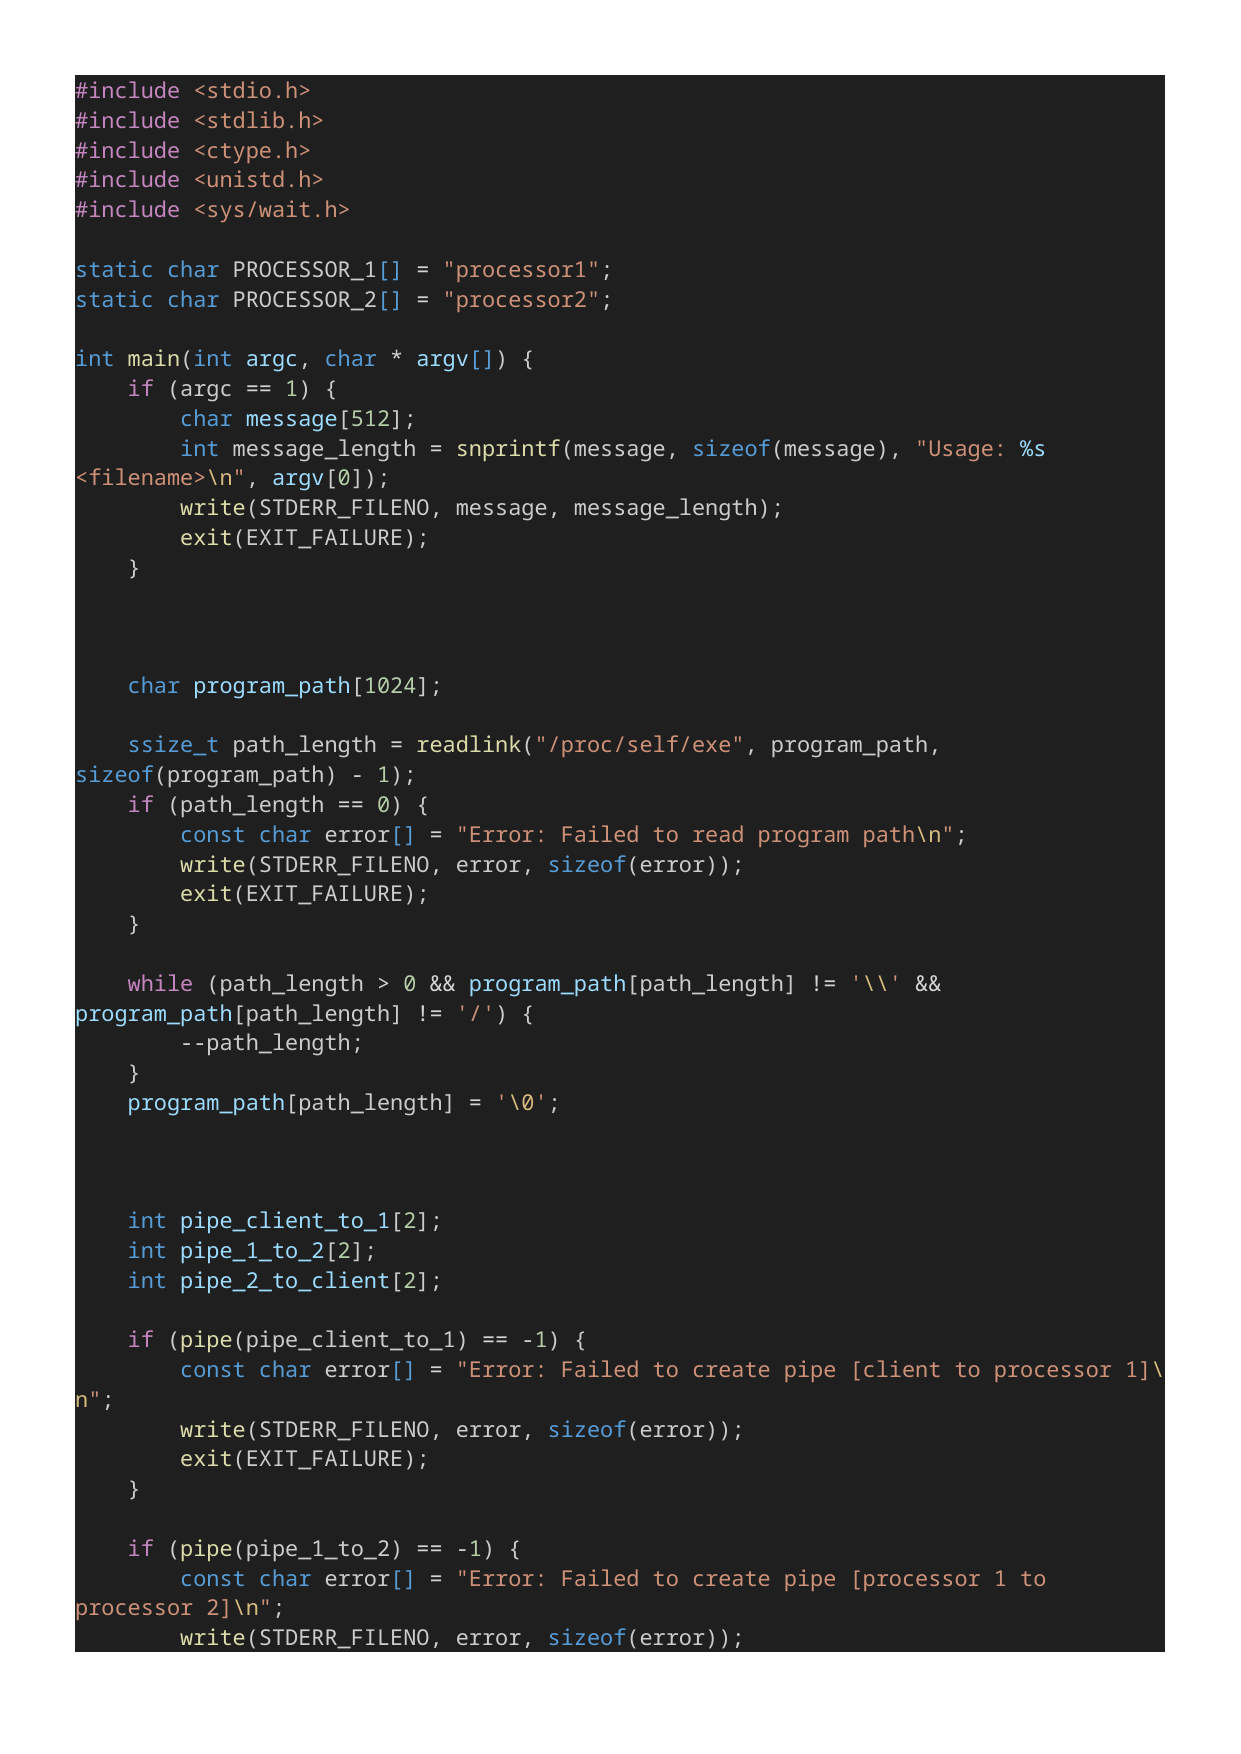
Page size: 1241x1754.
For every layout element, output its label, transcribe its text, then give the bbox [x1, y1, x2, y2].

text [75, 1622, 1165, 1652]
text exit(EXIT_FAILURE); [75, 878, 1165, 908]
text const char error[] = "Error: Failed to read program path\n"; [75, 819, 1165, 848]
text int pipe_client_to_1[2]; [75, 1205, 1165, 1235]
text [75, 1413, 1165, 1443]
text char program_path[1024]; [75, 670, 1165, 699]
text if (path_length == 0) { [75, 789, 1165, 819]
text const char error[] = "Error: Failed to create pipe [client to processor 1]\n"; [75, 1354, 1165, 1413]
text } [75, 552, 1165, 581]
text #include <ctype.h> [75, 134, 1165, 164]
text static char PROCESSOR_2[] = "processor2"; [75, 283, 1165, 313]
text #include <unistd.h> [75, 164, 1165, 194]
text #include <stdio.h> [75, 75, 1165, 105]
text while (path_length > 0 && program_path[path_length] != '\\' && program_path[path_length] != '/') { [75, 968, 1165, 1027]
text if (pipe(pipe_1_to_2) == -1) { [75, 1533, 1165, 1562]
text #include <sys/wait.h> [75, 194, 1165, 224]
text } [75, 1473, 1165, 1503]
text int pipe_1_to_2[2]; [75, 1235, 1165, 1264]
text exit(EXIT_FAILURE); [75, 1443, 1165, 1473]
text #include <stdlib.h> [75, 105, 1165, 134]
text exit(EXIT_FAILURE); [75, 522, 1165, 552]
text ssize_t path_length = readlink("/proc/self/exe", program_path, sizeof(program_path) - 1); [75, 729, 1165, 789]
text int main(int argc, char * argv[]) { [75, 343, 1165, 373]
text char message[512]; [75, 403, 1165, 432]
text --path_length; [75, 1027, 1165, 1057]
text program_path[path_length] = '\0'; [75, 1087, 1165, 1117]
text int pipe_2_to_client[2]; [75, 1264, 1165, 1294]
text write(STDERR_FILENO, error, sizeof(error)); [75, 848, 1165, 878]
text const char error[] = "Error: Failed to create pipe [processor 1 to processor 2]\n"; [75, 1562, 1165, 1622]
text write(STDERR_FILENO, message, message_length); [75, 492, 1165, 522]
text if (argc == 1) { [75, 373, 1165, 403]
text static char PROCESSOR_1[] = "processor1"; [75, 254, 1165, 283]
text int message_length = snprintf(message, sizeof(message), "Usage: %s <filename>\n", argv[0]); [75, 432, 1165, 492]
text } [75, 1057, 1165, 1087]
text if (pipe(pipe_client_to_1) == -1) { [75, 1324, 1165, 1354]
text } [75, 908, 1165, 938]
